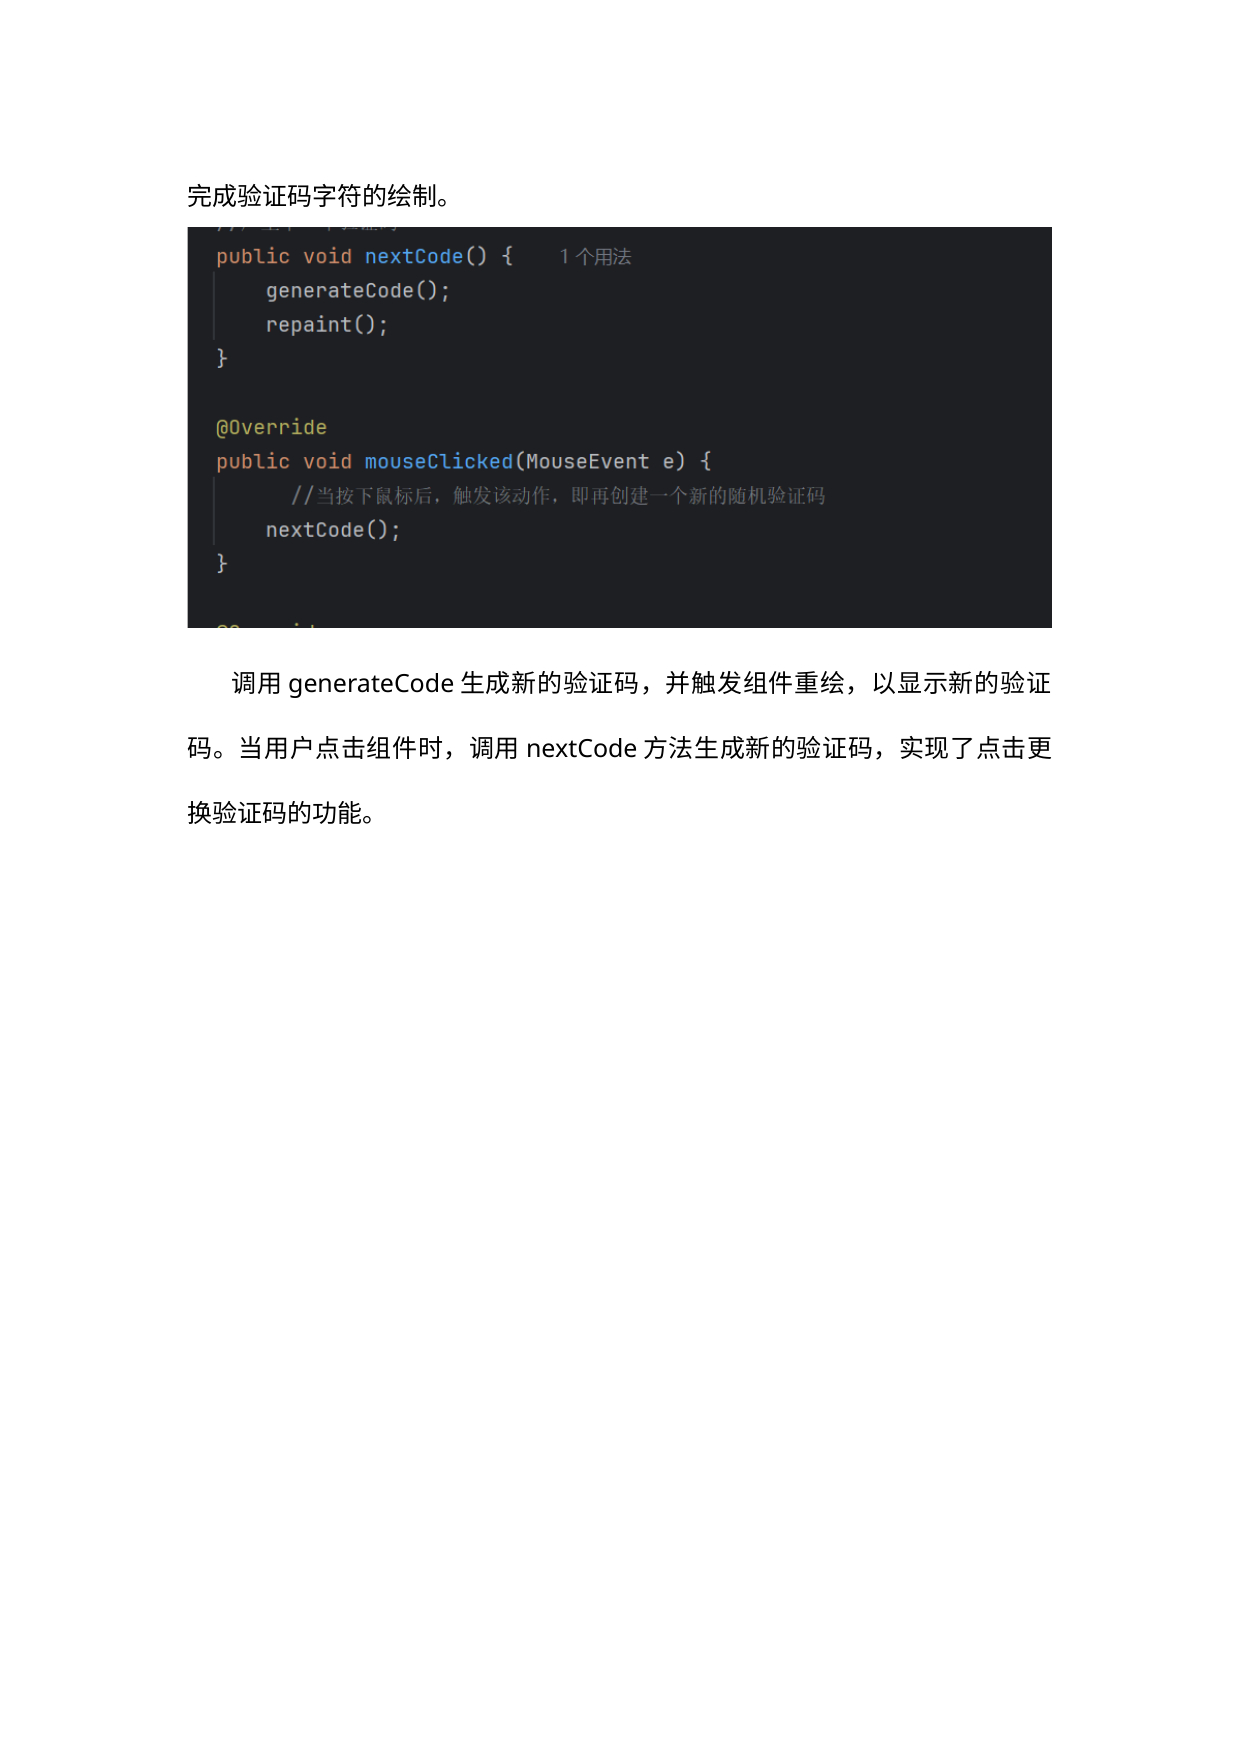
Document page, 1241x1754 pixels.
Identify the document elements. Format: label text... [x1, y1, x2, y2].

picture [187, 227, 1052, 628]
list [187, 162, 1053, 227]
list 调用generateCode生成新的验证码，并触发组件重绘，以显示新的验证码。当用户点击组件时，调用nextCode方法生成新的验证码，实现了点击更换验证码的功能。 [187, 649, 1053, 844]
